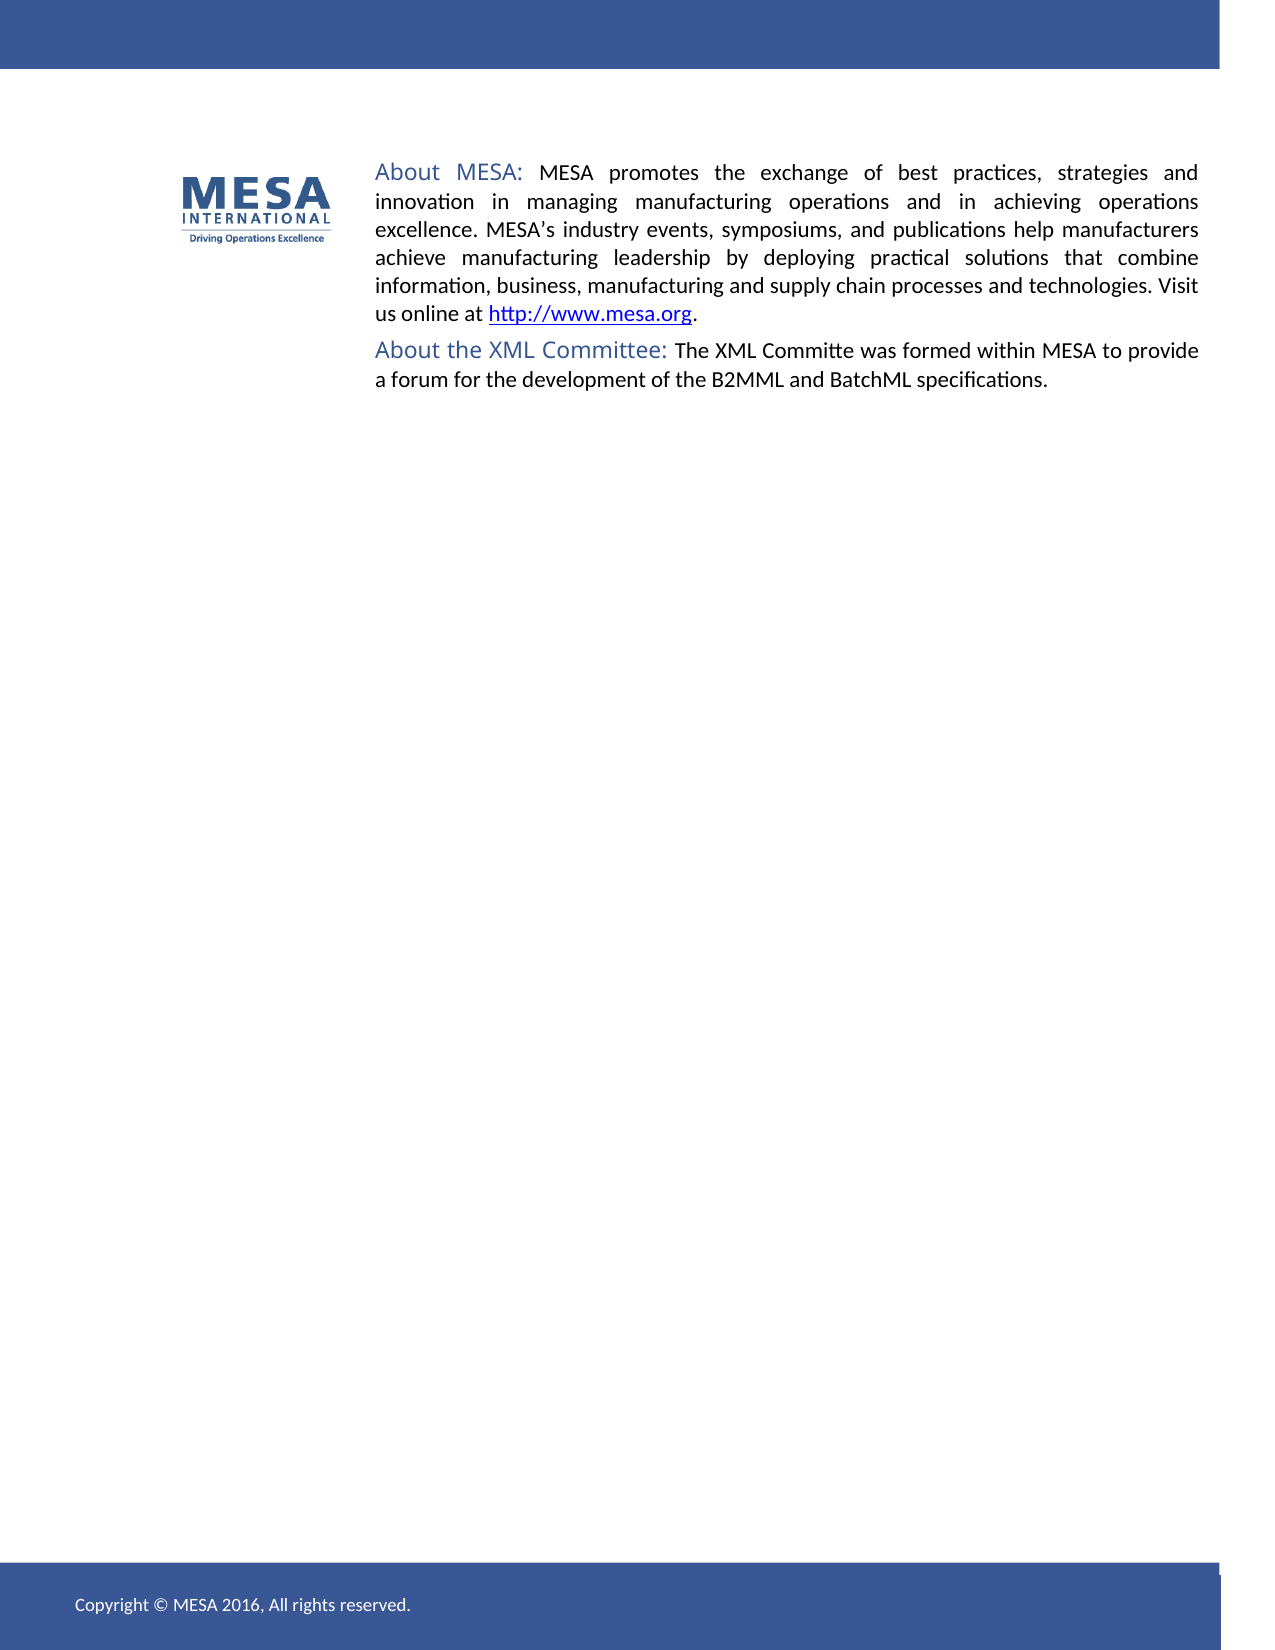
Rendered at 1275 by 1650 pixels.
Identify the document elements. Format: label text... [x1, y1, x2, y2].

picture [181, 177, 332, 244]
text About MESA: MESA promotes the exchange of best practices, strategies and innovation in managing manufacturing operations and in achieving operations excellence. MESA’s industry events, symposiums, and publications help manufacturers achieve manufacturing leadership by deploying practical solutions that combine information, business, manufacturing and supply chain processes and technologies. Visit us online at http://www.mesa.org. [375, 156, 1200, 328]
text About the XML Committee: The XML Committe was formed within MESA to provide a forum for the development of the B2MML and BatchML specifications. [375, 334, 1200, 393]
